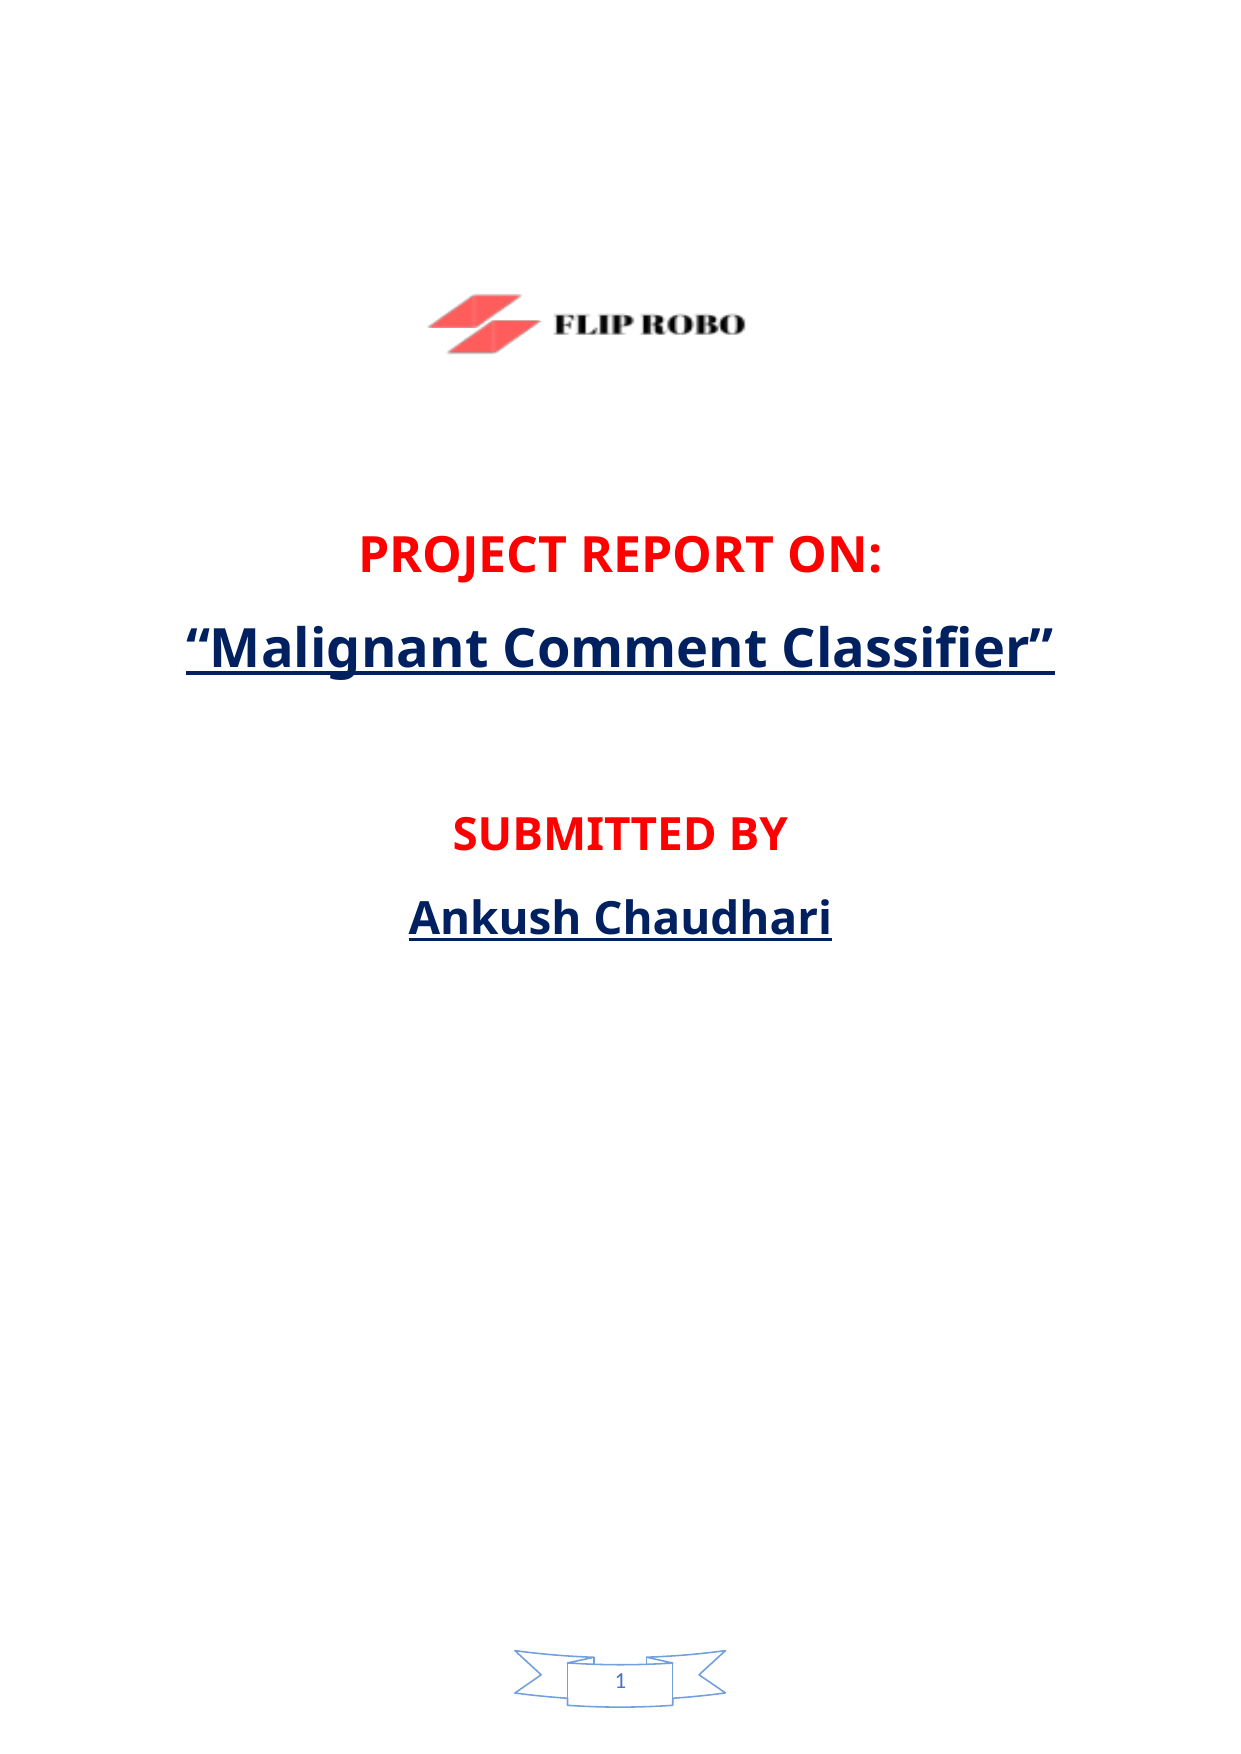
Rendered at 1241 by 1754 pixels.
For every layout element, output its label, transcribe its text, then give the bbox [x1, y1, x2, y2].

text “Malignant Comment Classifier” [150, 609, 1090, 683]
picture [379, 150, 861, 500]
text SUBMITTED BY [150, 802, 1090, 864]
text PROJECT REPORT ON: [150, 519, 1090, 587]
text Ankush Chaudhari [150, 886, 1090, 948]
